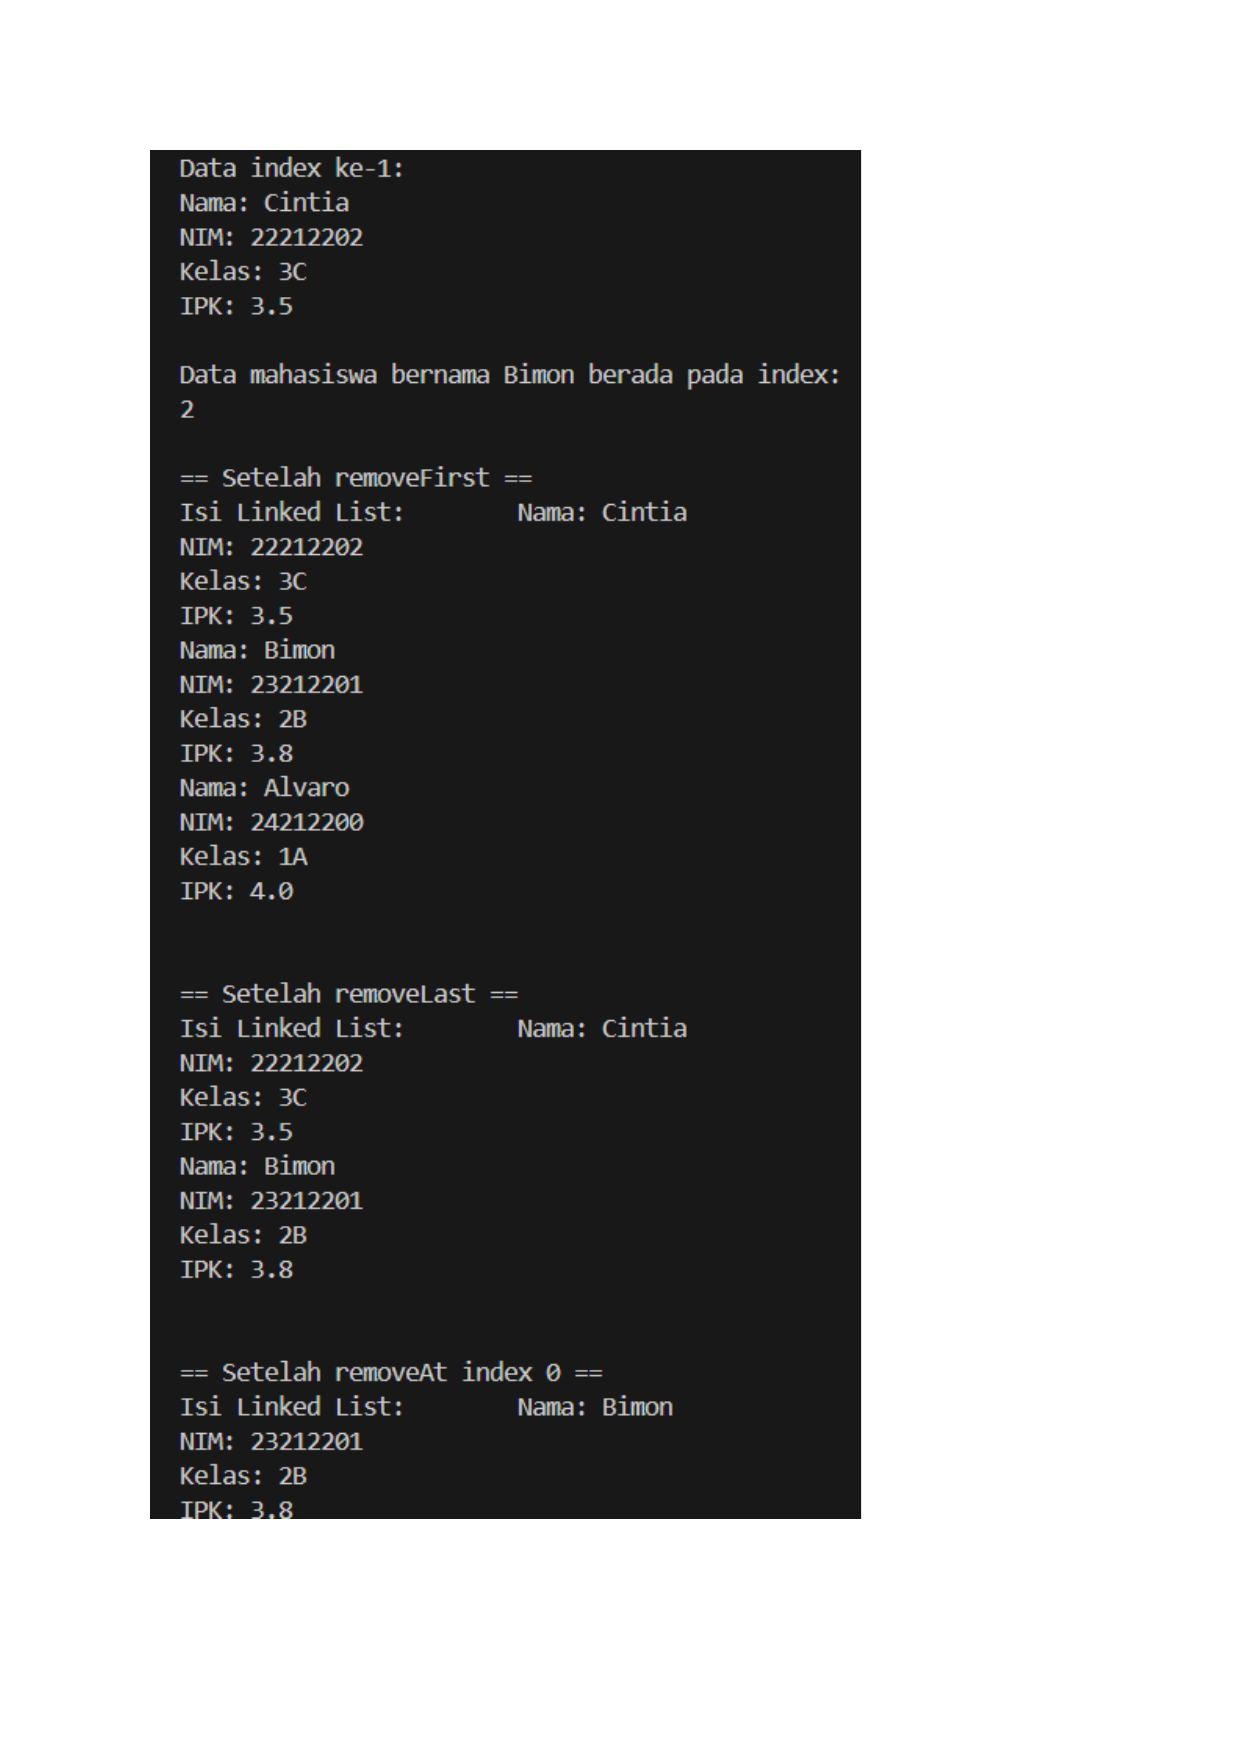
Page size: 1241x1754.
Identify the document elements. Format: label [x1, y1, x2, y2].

picture [150, 150, 862, 1519]
